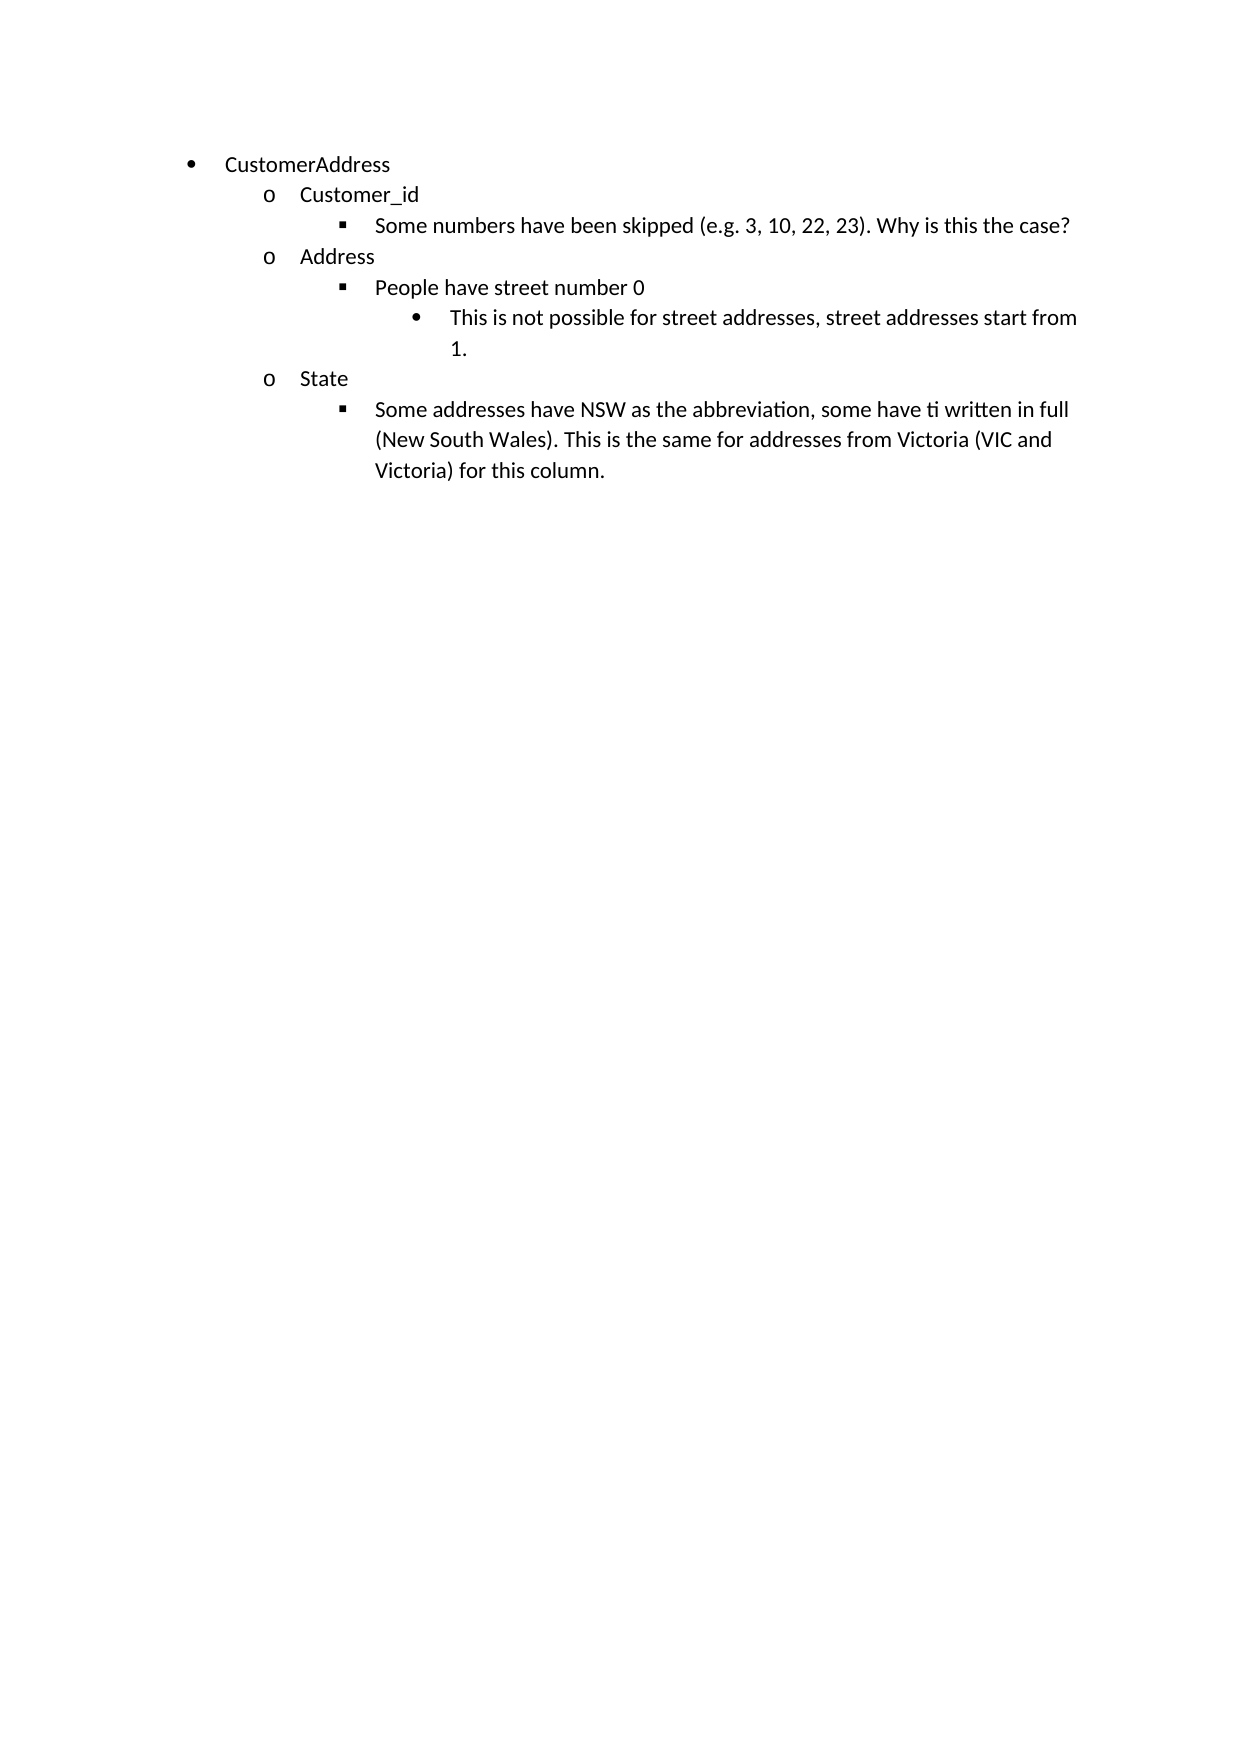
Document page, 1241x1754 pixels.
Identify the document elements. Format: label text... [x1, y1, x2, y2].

list This is not possible for street addresses, street addresses start from 1. [412, 303, 1090, 362]
list State [262, 364, 1090, 393]
list Customer_id [262, 180, 1090, 209]
list People have street number 0 [337, 273, 1090, 301]
list CustomerAddress [187, 150, 1090, 178]
list Some addresses have NSW as the abbreviation, some have ti written in full (New South Wales). This is the same for addresses from Victoria (VIC and Victoria) for this column. [337, 395, 1090, 484]
list Address [262, 242, 1090, 271]
list Some numbers have been skipped (e.g. 3, 10, 22, 23). Why is this the case? [337, 212, 1090, 240]
